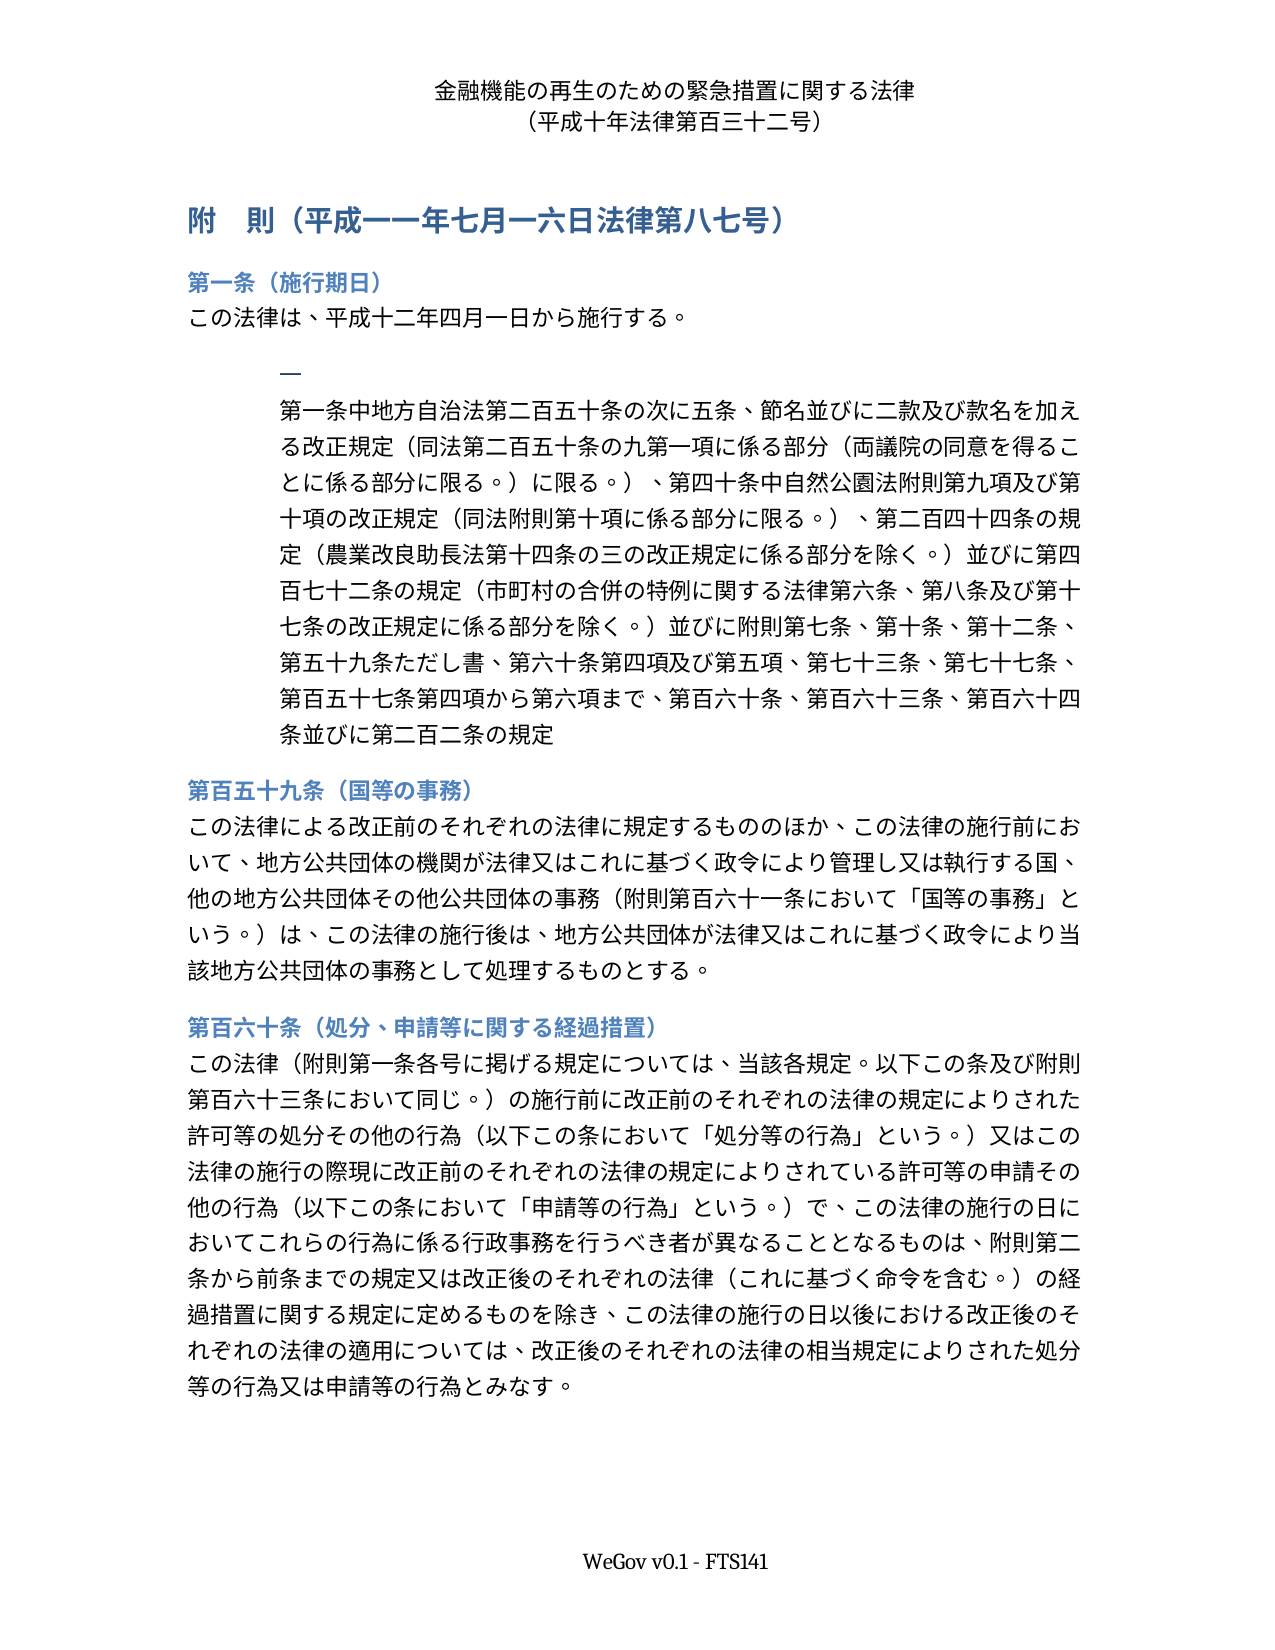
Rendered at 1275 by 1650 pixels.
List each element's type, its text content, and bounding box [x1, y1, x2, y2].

subtitle 第一条（施行期日） [187, 266, 1087, 298]
text この法律は、平成十二年四月一日から施行する。 [187, 302, 1087, 334]
text この法律（附則第一条各号に掲げる規定については、当該各規定。以下この条及び附則第百六十三条において同じ。）の施行前に改正前のそれぞれの法律の規定によりされた許可等の処分その他の行為（以下この条において「処分等の行為」という。）又はこの法律の施行の際現に改正前のそれぞれの法律の規定によりされている許可等の申請その他の行為（以下この条において「申請等の行為」という。）で、この法律の施行の日においてこれらの行為に係る行政事務を行うべき者が異なることとなるものは、附則第二条から前条までの規定又は改正後のそれぞれの法律（これに基づく命令を含む。）の経過措置に関する規定に定めるものを除き、この法律の施行の日以後における改正後のそれぞれの法律の適用については、改正後のそれぞれの法律の相当規定によりされた処分等の行為又は申請等の行為とみなす。 [187, 1048, 1087, 1402]
text この法律による改正前のそれぞれの法律に規定するもののほか、この法律の施行前において、地方公共団体の機関が法律又はこれに基づく政令により管理し又は執行する国、他の地方公共団体その他公共団体の事務（附則第百六十一条において「国等の事務」という。）は、この法律の施行後は、地方公共団体が法律又はこれに基づく政令により当該地方公共団体の事務として処理するものとする。 [187, 811, 1087, 986]
subtitle 一 [279, 359, 1087, 390]
subtitle 第百五十九条（国等の事務） [187, 775, 1087, 807]
subtitle 第百六十条（処分、申請等に関する経過措置） [187, 1012, 1087, 1043]
text 第一条中地方自治法第二百五十条の次に五条、節名並びに二款及び款名を加える改正規定（同法第二百五十条の九第一項に係る部分（両議院の同意を得ることに係る部分に限る。）に限る。）、第四十条中自然公園法附則第九項及び第十項の改正規定（同法附則第十項に係る部分に限る。）、第二百四十四条の規定（農業改良助長法第十四条の三の改正規定に係る部分を除く。）並びに第四百七十二条の規定（市町村の合併の特例に関する法律第六条、第八条及び第十七条の改正規定に係る部分を除く。）並びに附則第七条、第十条、第十二条、第五十九条ただし書、第六十条第四項及び第五項、第七十三条、第七十七条、第百五十七条第四項から第六項まで、第百六十条、第百六十三条、第百六十四条並びに第二百二条の規定 [279, 395, 1087, 750]
subtitle 附 則（平成一一年七月一六日法律第八七号） [187, 200, 1087, 240]
